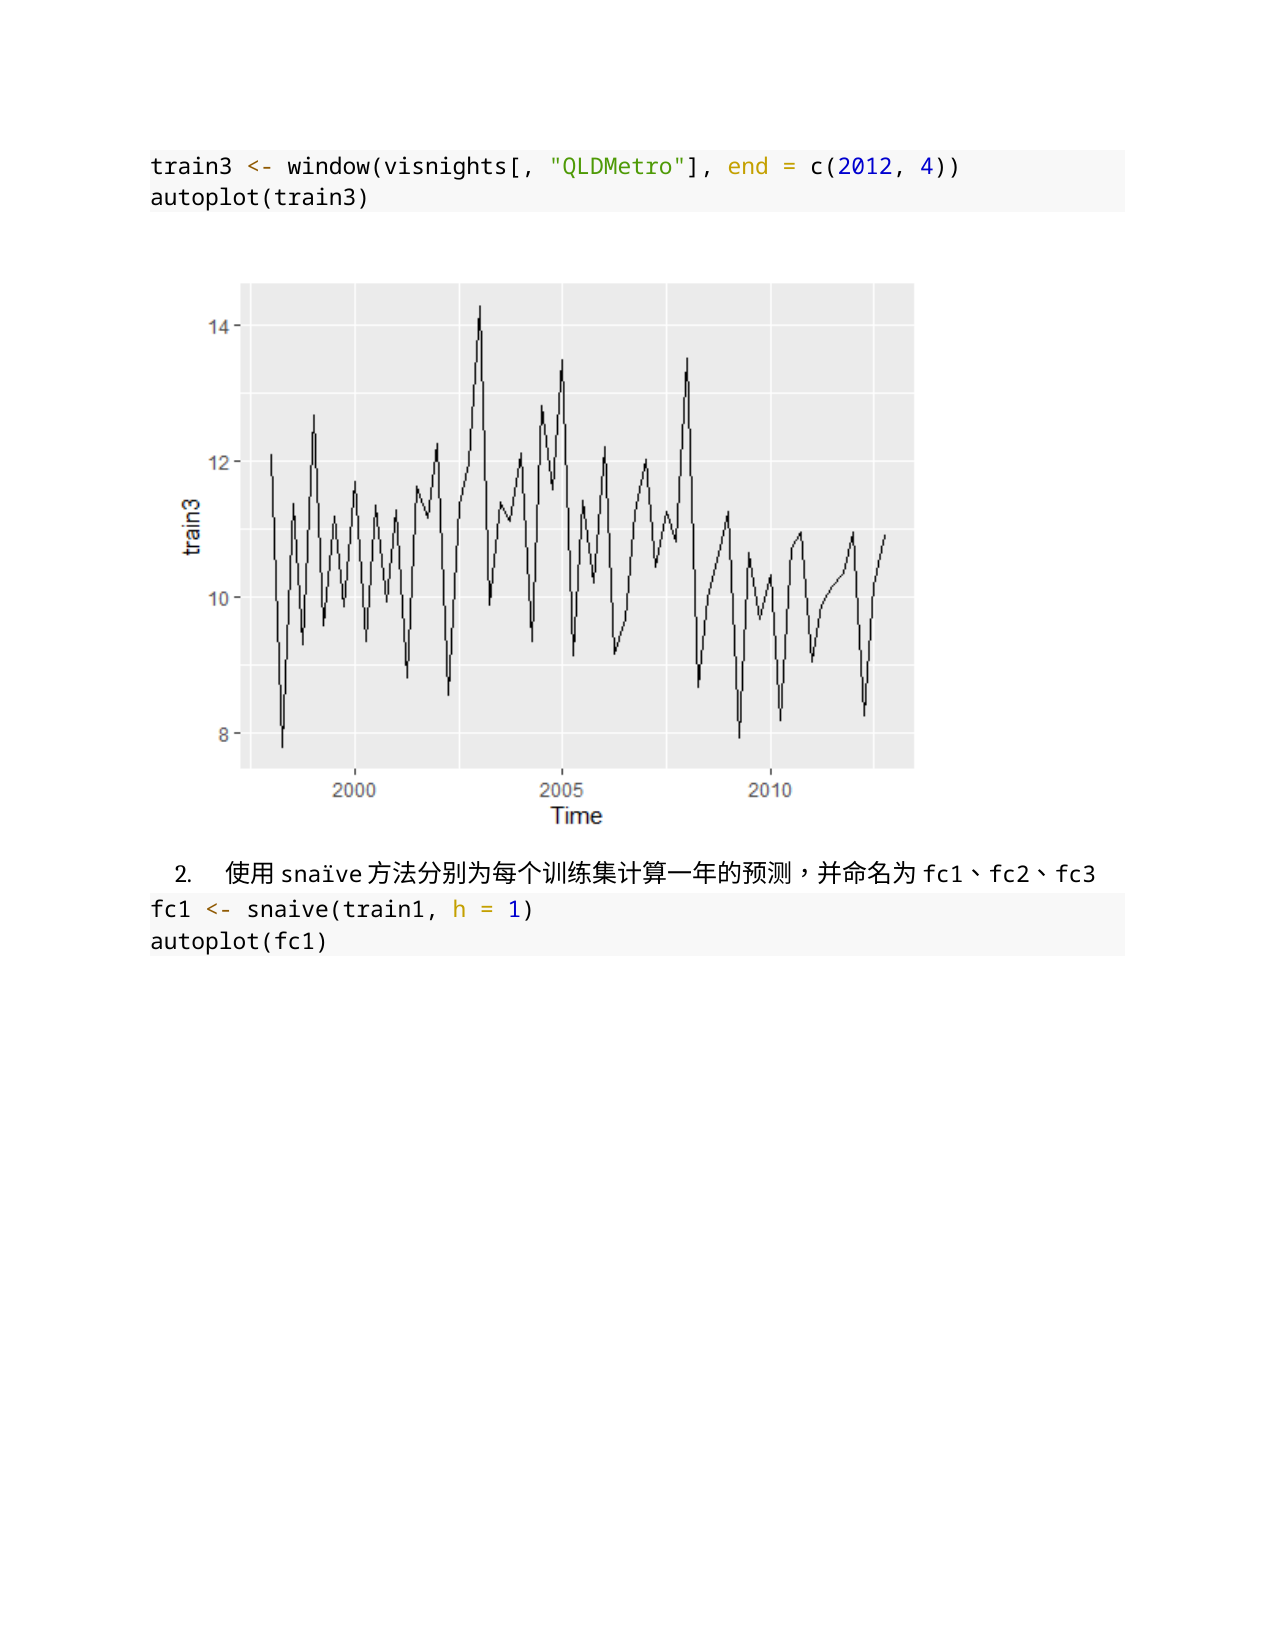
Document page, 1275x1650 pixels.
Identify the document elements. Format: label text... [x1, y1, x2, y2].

picture [168, 233, 927, 840]
list 使用snaïve方法分别为每个训练集计算一年的预测，并命名为fc1、fc2、fc3 [175, 858, 1125, 890]
text train3 <- window(visnights[, "QLDMetro"], end = c(2012, 4)) autoplot(train3) [370, 150, 1125, 212]
text fc1 <- snaive(train1, h = 1) autoplot(fc1) [150, 893, 1125, 956]
